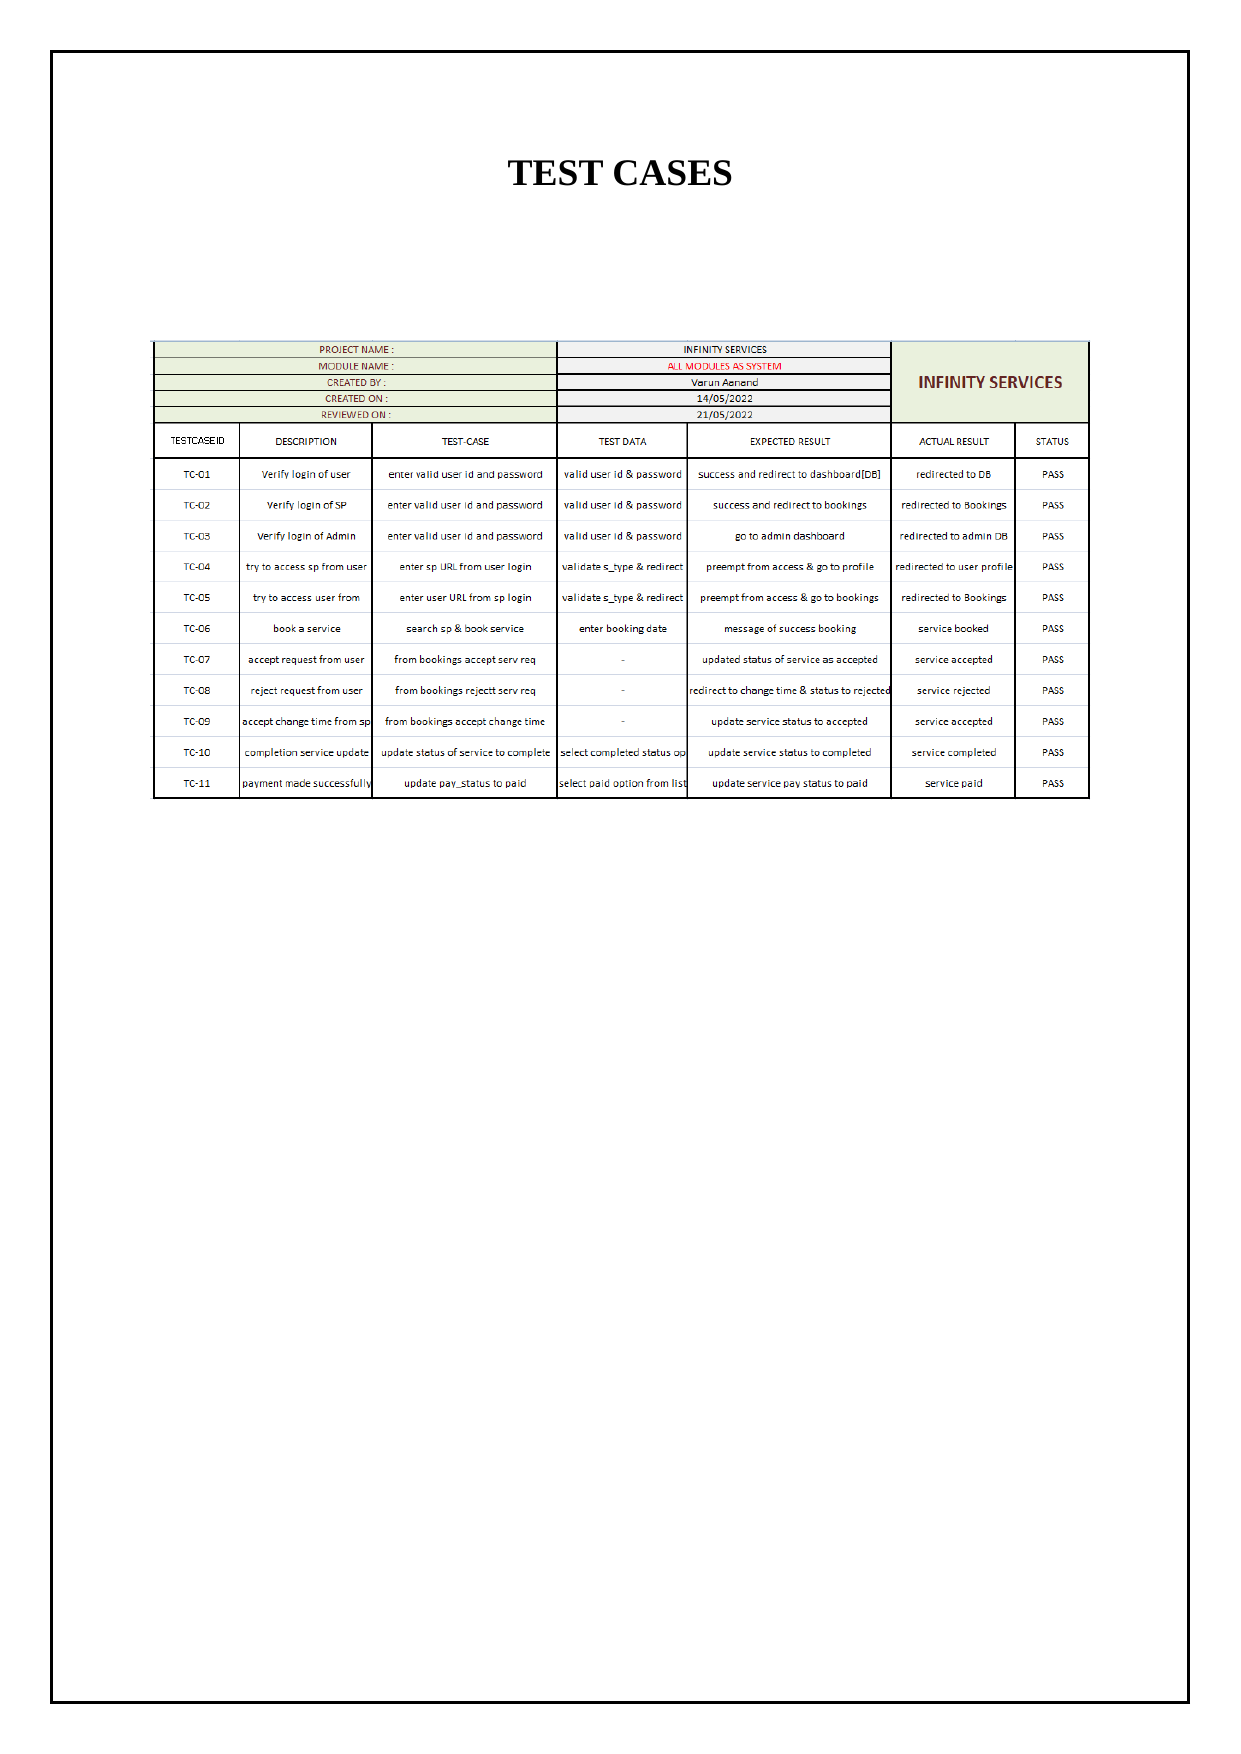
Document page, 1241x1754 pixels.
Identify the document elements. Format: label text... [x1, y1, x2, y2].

subtitle TEST CASES [150, 150, 1090, 193]
picture [150, 340, 1091, 800]
